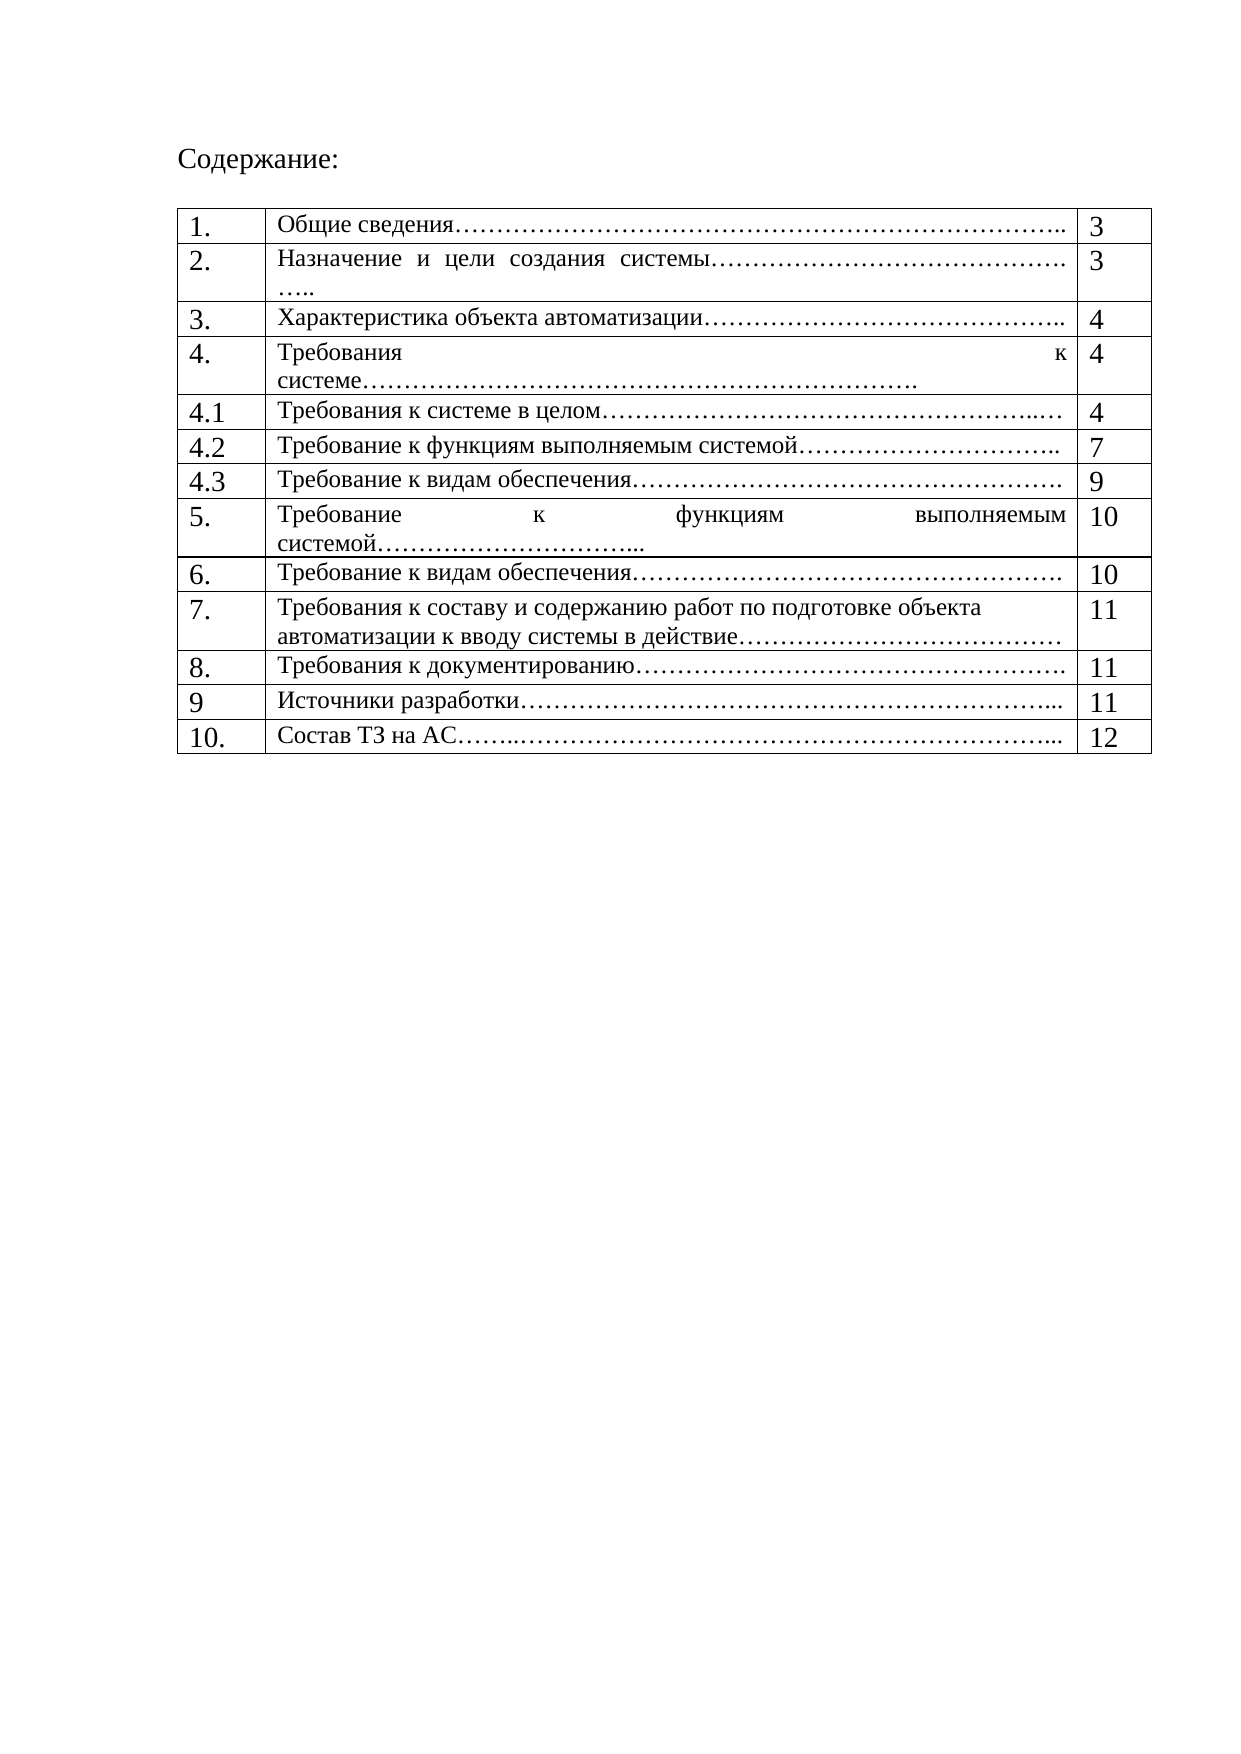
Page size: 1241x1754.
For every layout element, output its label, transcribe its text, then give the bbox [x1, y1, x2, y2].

table_cell Источники разработки………………………………………………………... [266, 685, 1077, 719]
table_cell 4. [178, 337, 265, 394]
table_cell 7. [178, 592, 265, 649]
table_cell 4 [1078, 337, 1151, 394]
table_cell 3. [178, 302, 265, 336]
table_cell 11 [1078, 685, 1151, 719]
table_cell 7 [1078, 430, 1151, 463]
table_cell Требования к составу и содержанию работ по подготовке объекта автоматизации к вводу системы в действие………………………………… [266, 592, 1077, 649]
table_cell Требования к документированию……………………………………………. [266, 651, 1077, 684]
table_header 1. [178, 209, 265, 242]
table_cell Назначение и цели создания системы…………………………………….….. [266, 244, 1077, 301]
table_cell Состав ТЗ на АС……..………………………………………………………... [266, 720, 1077, 753]
table_cell 11 [1078, 651, 1151, 684]
table_cell 9 [178, 685, 265, 719]
text Содержание: [177, 141, 1152, 174]
table_cell 12 [1078, 720, 1151, 753]
table_cell 2. [178, 244, 265, 301]
table_cell 10 [1078, 499, 1151, 556]
table_header Общие сведения……………………………………………………………….. [266, 209, 1077, 242]
table_cell 4.1 [178, 395, 265, 429]
table_cell 11 [1078, 592, 1151, 649]
table_cell Требования к системе в целом……………………………………………..… [266, 395, 1077, 429]
table_cell Характеристика объекта автоматизации…………………………………….. [266, 302, 1077, 336]
table_cell Требование к функциям выполняемым системой…………………………... [266, 499, 1077, 556]
table_cell 10 [1078, 558, 1151, 591]
table_cell Требование к функциям выполняемым системой………………………….. [266, 430, 1077, 463]
table_cell 4.2 [178, 430, 265, 463]
table_cell Требование к видам обеспечения……………………………………………. [266, 464, 1077, 498]
table_cell 3 [1078, 244, 1151, 301]
table_header 3 [1078, 209, 1151, 242]
table_cell 10. [178, 720, 265, 753]
table_cell Требование к видам обеспечения……………………………………………. [266, 558, 1077, 591]
table_cell Требования к системе…………………………………………………………. [266, 337, 1077, 394]
table_cell 6. [178, 558, 265, 591]
table_cell 4 [1078, 395, 1151, 429]
table_cell 4 [1078, 302, 1151, 336]
table_cell 5. [178, 499, 265, 556]
table_cell 9 [1078, 464, 1151, 498]
table_cell 8. [178, 651, 265, 684]
table_cell 4.3 [178, 464, 265, 498]
